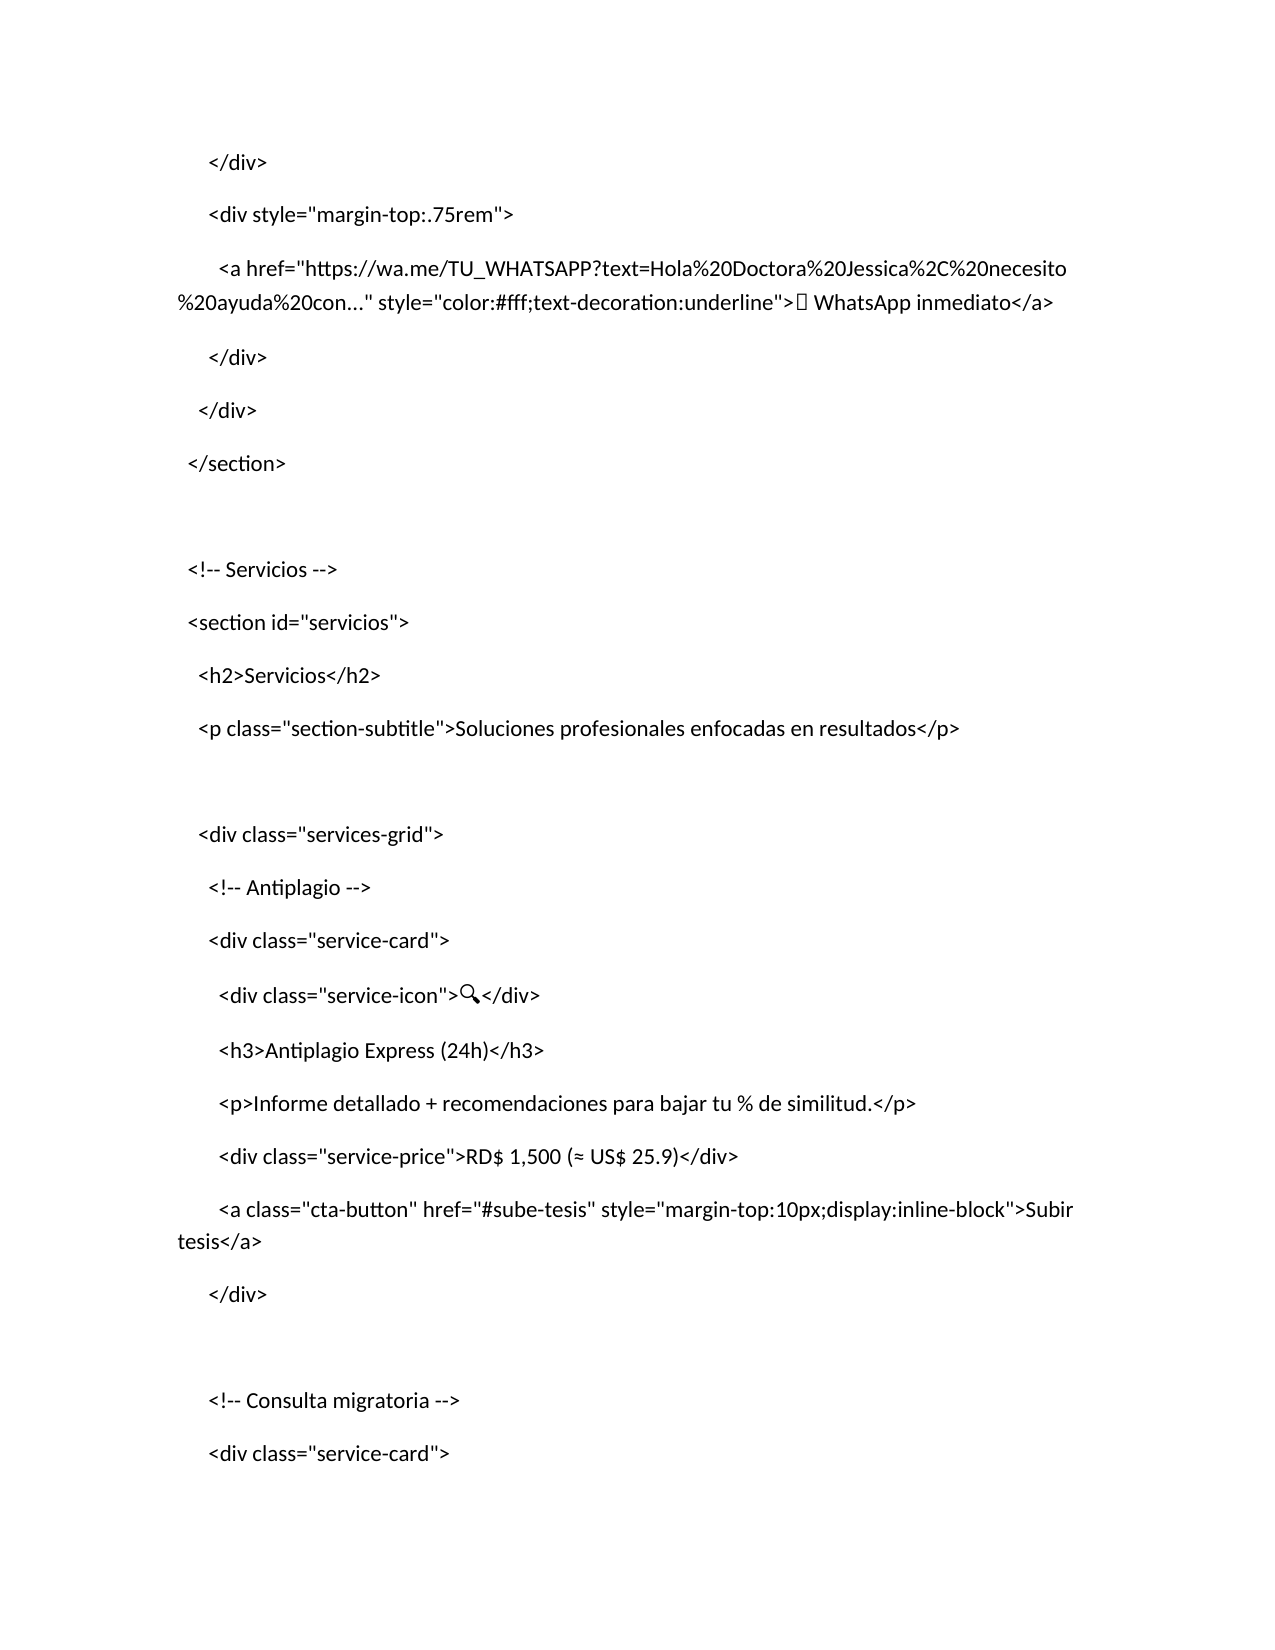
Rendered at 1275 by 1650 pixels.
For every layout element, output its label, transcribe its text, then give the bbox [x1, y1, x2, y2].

text <div class="service-card"> [177, 1439, 1098, 1467]
text <div class="services-grid"> [177, 820, 1098, 848]
text </div> [177, 396, 1098, 424]
text <div class="service-icon">🔍</div> [177, 979, 1098, 1011]
text <!-- Consulta migratoria --> [177, 1386, 1098, 1414]
text <section id="servicios"> [177, 608, 1098, 636]
text <div class="service-card"> [177, 926, 1098, 954]
text <h3>Antiplagio Express (24h)</h3> [177, 1036, 1098, 1064]
text <!-- Antiplagio --> [177, 873, 1098, 901]
text </section> [177, 449, 1098, 477]
text <!-- Servicios --> [177, 555, 1098, 583]
text <h2>Servicios</h2> [177, 661, 1098, 689]
text <a class="cta-button" href="#sube-tesis" style="margin-top:10px;display:inline-block">Subir tesis</a> [177, 1195, 1098, 1255]
text <div style="margin-top:.75rem"> [177, 201, 1098, 229]
text <a href="https://wa.me/TU_WHATSAPP?text=Hola%20Doctora%20Jessica%2C%20necesito%20ayuda%20con..." style="color:#fff;text-decoration:underline">💬 WhatsApp inmediato</a> [177, 254, 1098, 318]
text </div> [177, 1280, 1098, 1308]
text </div> [177, 343, 1098, 371]
text <p>Informe detallado + recomendaciones para bajar tu % de similitud.</p> [177, 1089, 1098, 1117]
text </div> [177, 148, 1098, 176]
text <div class="service-price">RD$ 1,500 (≈ US$ 25.9)</div> [177, 1142, 1098, 1170]
text <p class="section-subtitle">Soluciones profesionales enfocadas en resultados</p> [177, 714, 1098, 742]
